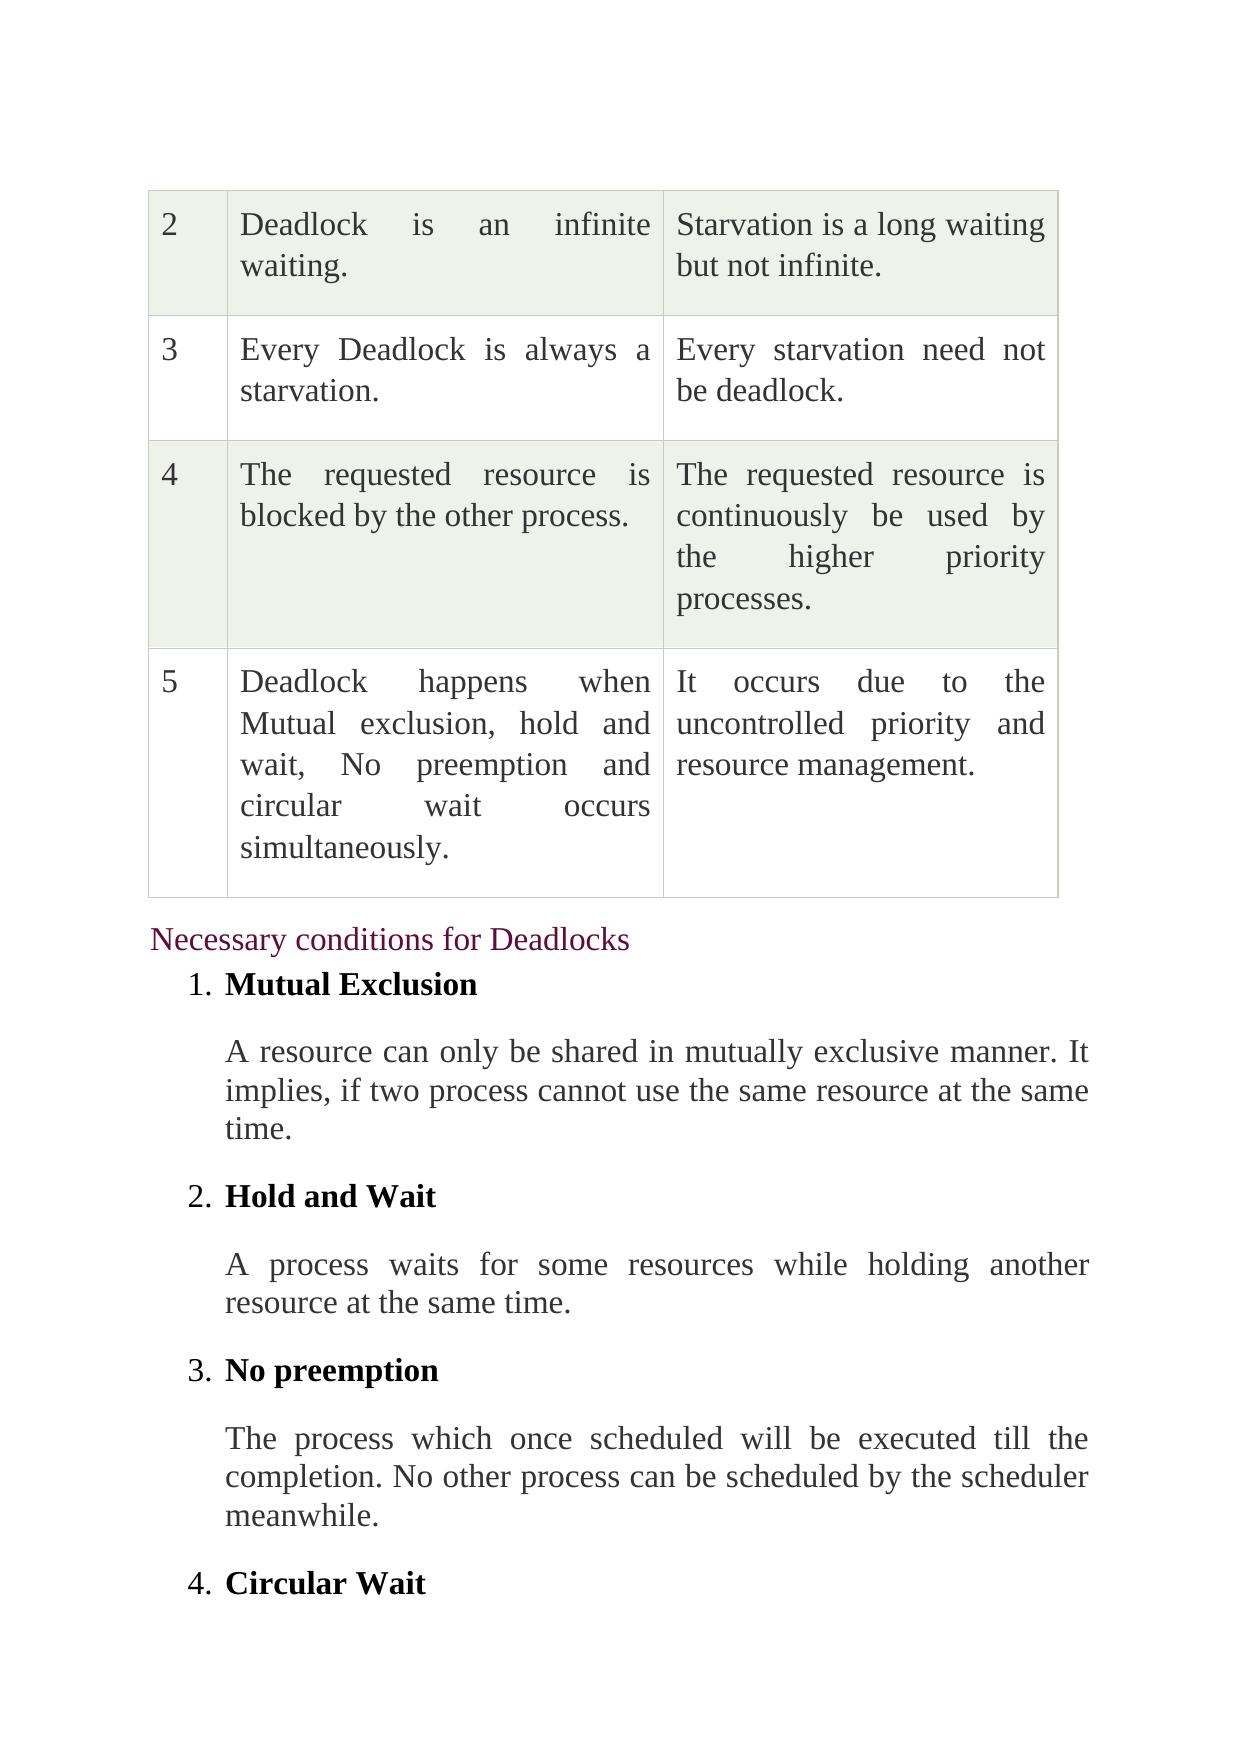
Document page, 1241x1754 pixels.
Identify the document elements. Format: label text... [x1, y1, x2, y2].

table_cell 4 [149, 441, 227, 647]
table_cell Every starvation need not be deadlock. [664, 316, 1057, 440]
table_cell 3 [149, 316, 227, 440]
table_cell 2 [149, 191, 227, 315]
table_cell Deadlock happens when Mutual exclusion, hold and wait, No preemption and circular wait occurs simultaneously. [228, 649, 663, 897]
list Circular Wait [187, 1562, 1090, 1601]
table_cell Deadlock is an infinite waiting. [228, 191, 663, 315]
list Mutual Exclusion [187, 963, 1090, 1003]
table_cell 5 [149, 649, 227, 897]
table_cell Every Deadlock is always a starvation. [228, 316, 663, 440]
table_cell The requested resource is continuously be used by the higher priority processes. [664, 441, 1057, 647]
table_cell It occurs due to the uncontrolled priority and resource management. [664, 649, 1057, 897]
table_cell The requested resource is blocked by the other process. [228, 441, 663, 647]
text The process which once scheduled will be executed till the completion. No other process can be scheduled by the scheduler meanwhile. [225, 1418, 1090, 1533]
list No preemption [187, 1350, 1090, 1389]
text A process waits for some resources while holding another resource at the same time. [225, 1244, 1090, 1321]
text A resource can only be shared in mutually exclusive manner. It implies, if two process cannot use the same resource at the same time. [225, 1032, 1090, 1147]
list Hold and Wait [187, 1176, 1090, 1215]
subtitle Necessary conditions for Deadlocks [150, 919, 1090, 957]
table_cell Starvation is a long waiting but not infinite. [664, 191, 1057, 315]
